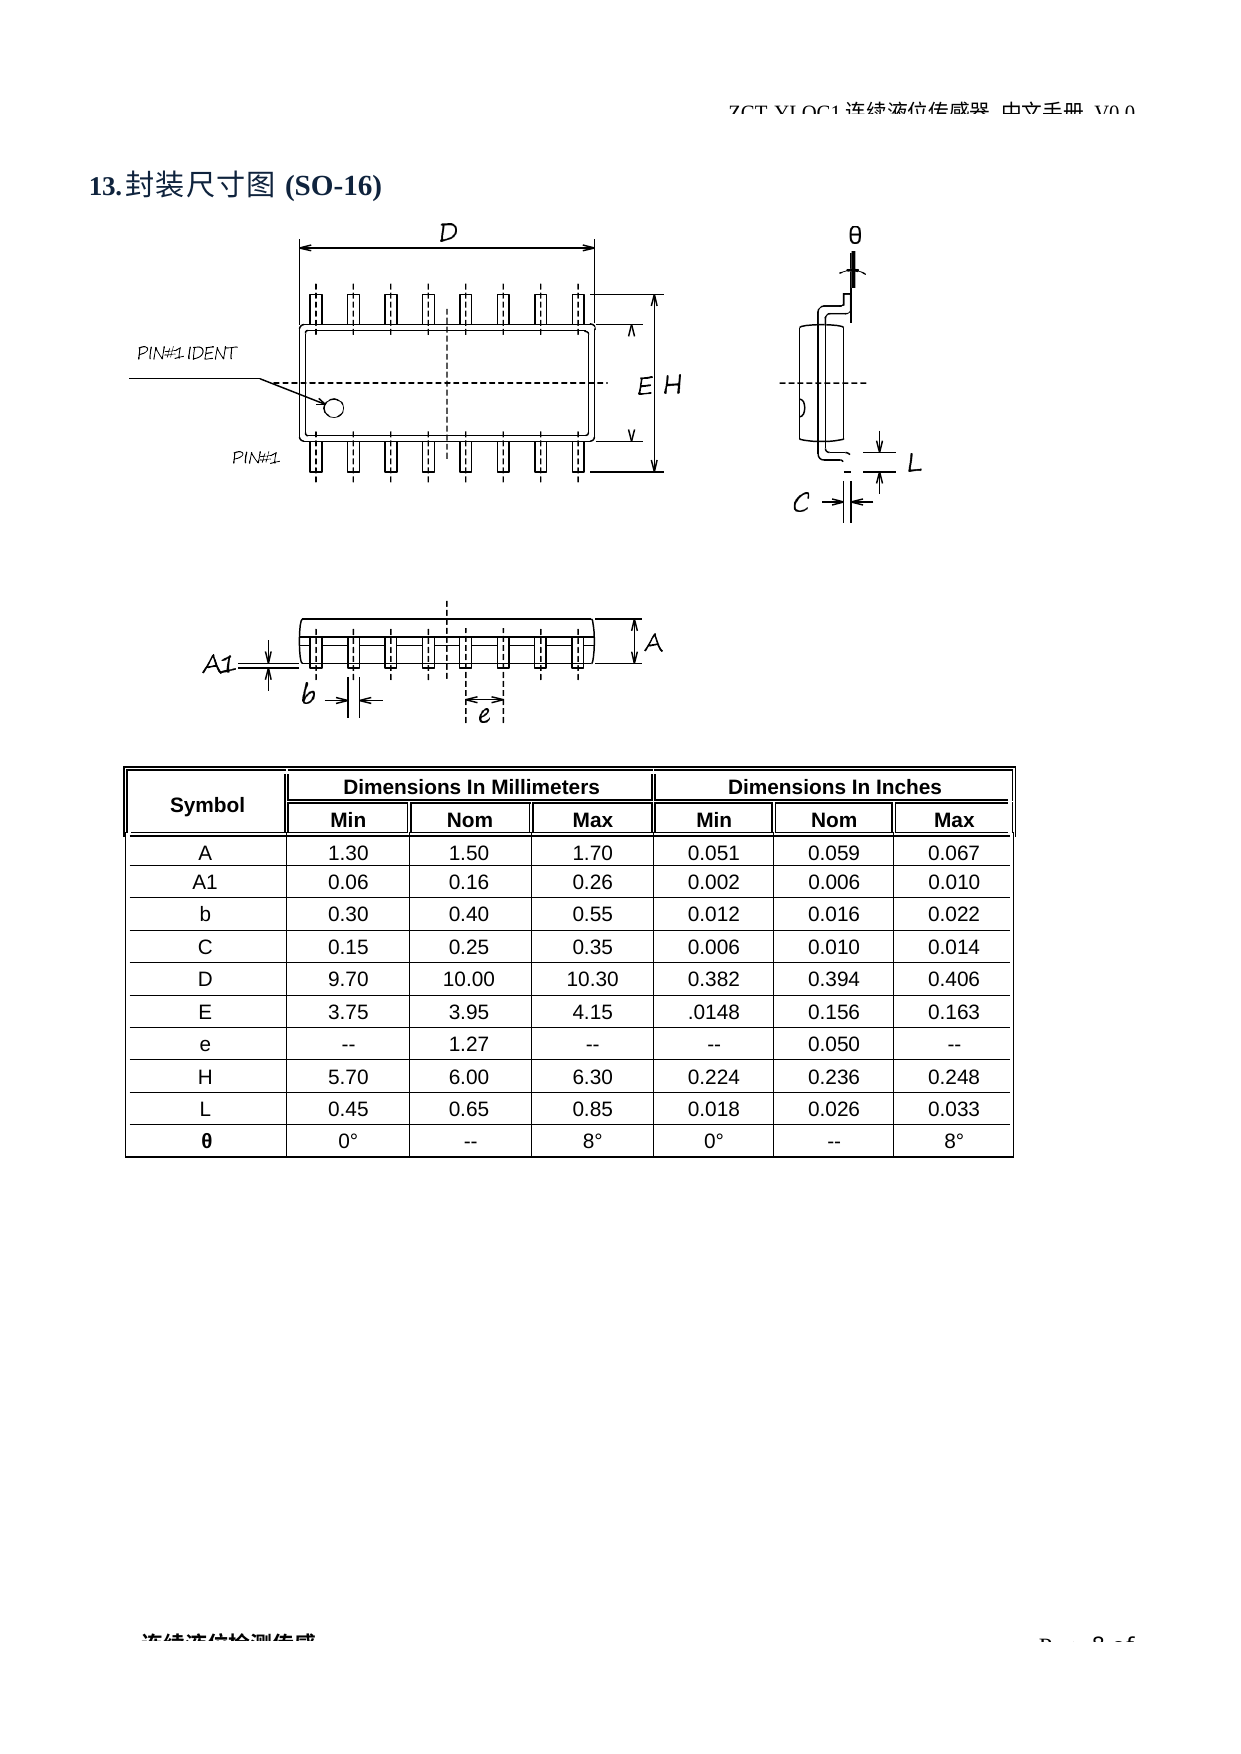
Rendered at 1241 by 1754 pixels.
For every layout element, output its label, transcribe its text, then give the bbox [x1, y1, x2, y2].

table_cell 0.40 [410, 898, 531, 929]
table_cell 1.30 [287, 837, 409, 865]
table_cell 0.010 [774, 931, 893, 962]
table_cell -- [894, 1027, 1013, 1059]
table_cell 0.236 [774, 1060, 893, 1092]
table_cell 3.75 [287, 996, 409, 1027]
picture [302, 682, 315, 704]
table_cell 0.45 [287, 1093, 409, 1124]
table_cell 0.059 [774, 837, 893, 865]
table_cell 6.30 [532, 1060, 653, 1092]
picture [440, 223, 457, 242]
table_cell 0.15 [287, 931, 409, 962]
table_cell A [126, 832, 286, 865]
table_cell 1.70 [532, 837, 653, 865]
table_cell 0.224 [654, 1060, 773, 1092]
table_cell 0.022 [894, 897, 1013, 929]
picture [638, 376, 653, 395]
table_cell 0° [654, 1125, 773, 1156]
table_cell Nom [412, 804, 529, 832]
list 封装尺寸图 (SO-16) [89, 161, 1194, 203]
table_cell 0.010 [894, 865, 1013, 897]
table_cell Min [289, 804, 407, 832]
picture [479, 708, 490, 723]
picture [664, 374, 681, 394]
table_cell 0.30 [287, 898, 409, 929]
table_cell 0.014 [894, 930, 1013, 962]
table_cell E [126, 995, 286, 1027]
table_cell -- [654, 1028, 773, 1059]
table_cell 5.70 [287, 1060, 409, 1092]
table_cell -- [410, 1125, 531, 1156]
table_cell 0.156 [774, 996, 893, 1027]
picture [323, 398, 344, 418]
table_cell 0.006 [654, 931, 773, 962]
table_cell 0° [287, 1125, 409, 1156]
table_cell Nom [776, 804, 891, 832]
table_cell 1.27 [410, 1028, 531, 1059]
table_cell Max [894, 799, 1014, 832]
table_cell 0.35 [532, 931, 653, 962]
picture [644, 633, 663, 652]
table_header Dimensions In Inches [654, 771, 1012, 799]
table_cell 0.382 [654, 963, 773, 994]
table_cell 0.016 [774, 898, 893, 929]
picture [817, 293, 852, 325]
table_cell 0.85 [532, 1093, 653, 1124]
table_cell 0.050 [774, 1028, 893, 1059]
table_cell 10.00 [410, 963, 531, 994]
table_cell 0.018 [654, 1093, 773, 1124]
table_cell 0.002 [654, 866, 773, 897]
table_cell 0.163 [894, 995, 1013, 1027]
table_cell 0.65 [410, 1093, 531, 1124]
table_cell 10.30 [532, 963, 653, 994]
picture [138, 346, 184, 360]
picture [793, 492, 810, 512]
table_cell 0.067 [894, 832, 1013, 865]
table_cell D [126, 962, 286, 994]
picture [908, 453, 922, 472]
table_cell 0.26 [532, 866, 653, 897]
table_cell .0148 [654, 996, 773, 1027]
table_cell 0.006 [774, 866, 893, 897]
table_cell b [126, 897, 286, 929]
table_cell 0.16 [410, 866, 531, 897]
picture [202, 654, 236, 674]
table_cell 3.95 [410, 996, 531, 1027]
table_cell 1.50 [410, 837, 531, 865]
table_cell θ [126, 1124, 286, 1156]
table_cell 0.06 [287, 866, 409, 897]
table_cell e [126, 1027, 286, 1059]
table_cell 0.051 [654, 837, 773, 865]
table_cell L [126, 1092, 286, 1124]
table_cell C [126, 930, 286, 962]
picture [849, 226, 861, 244]
table_cell 0.012 [654, 898, 773, 929]
picture [233, 451, 280, 464]
table_cell 8° [532, 1125, 653, 1156]
table_cell 4.15 [532, 996, 653, 1027]
table_cell 8° [894, 1124, 1013, 1156]
table_header Symbol [126, 768, 287, 832]
table_cell A1 [126, 865, 286, 897]
picture [839, 251, 866, 288]
table_cell -- [774, 1125, 893, 1156]
table_cell -- [532, 1028, 653, 1059]
picture [188, 346, 238, 360]
table_cell 0.033 [894, 1092, 1013, 1124]
table_header Dimensions In Millimeters [287, 770, 653, 799]
table_cell 6.00 [410, 1060, 531, 1092]
table_cell Min [656, 804, 771, 832]
table_cell 0.55 [532, 898, 653, 929]
table_cell 0.026 [774, 1093, 893, 1124]
table_cell H [126, 1059, 286, 1092]
table_cell 0.248 [894, 1059, 1013, 1092]
picture [584, 323, 596, 335]
table_cell Max [534, 804, 651, 832]
table_cell 0.406 [894, 962, 1013, 994]
table_cell 0.394 [774, 963, 893, 994]
table_cell -- [287, 1028, 409, 1059]
table_cell 0.25 [410, 931, 531, 962]
table_cell 9.70 [287, 963, 409, 994]
